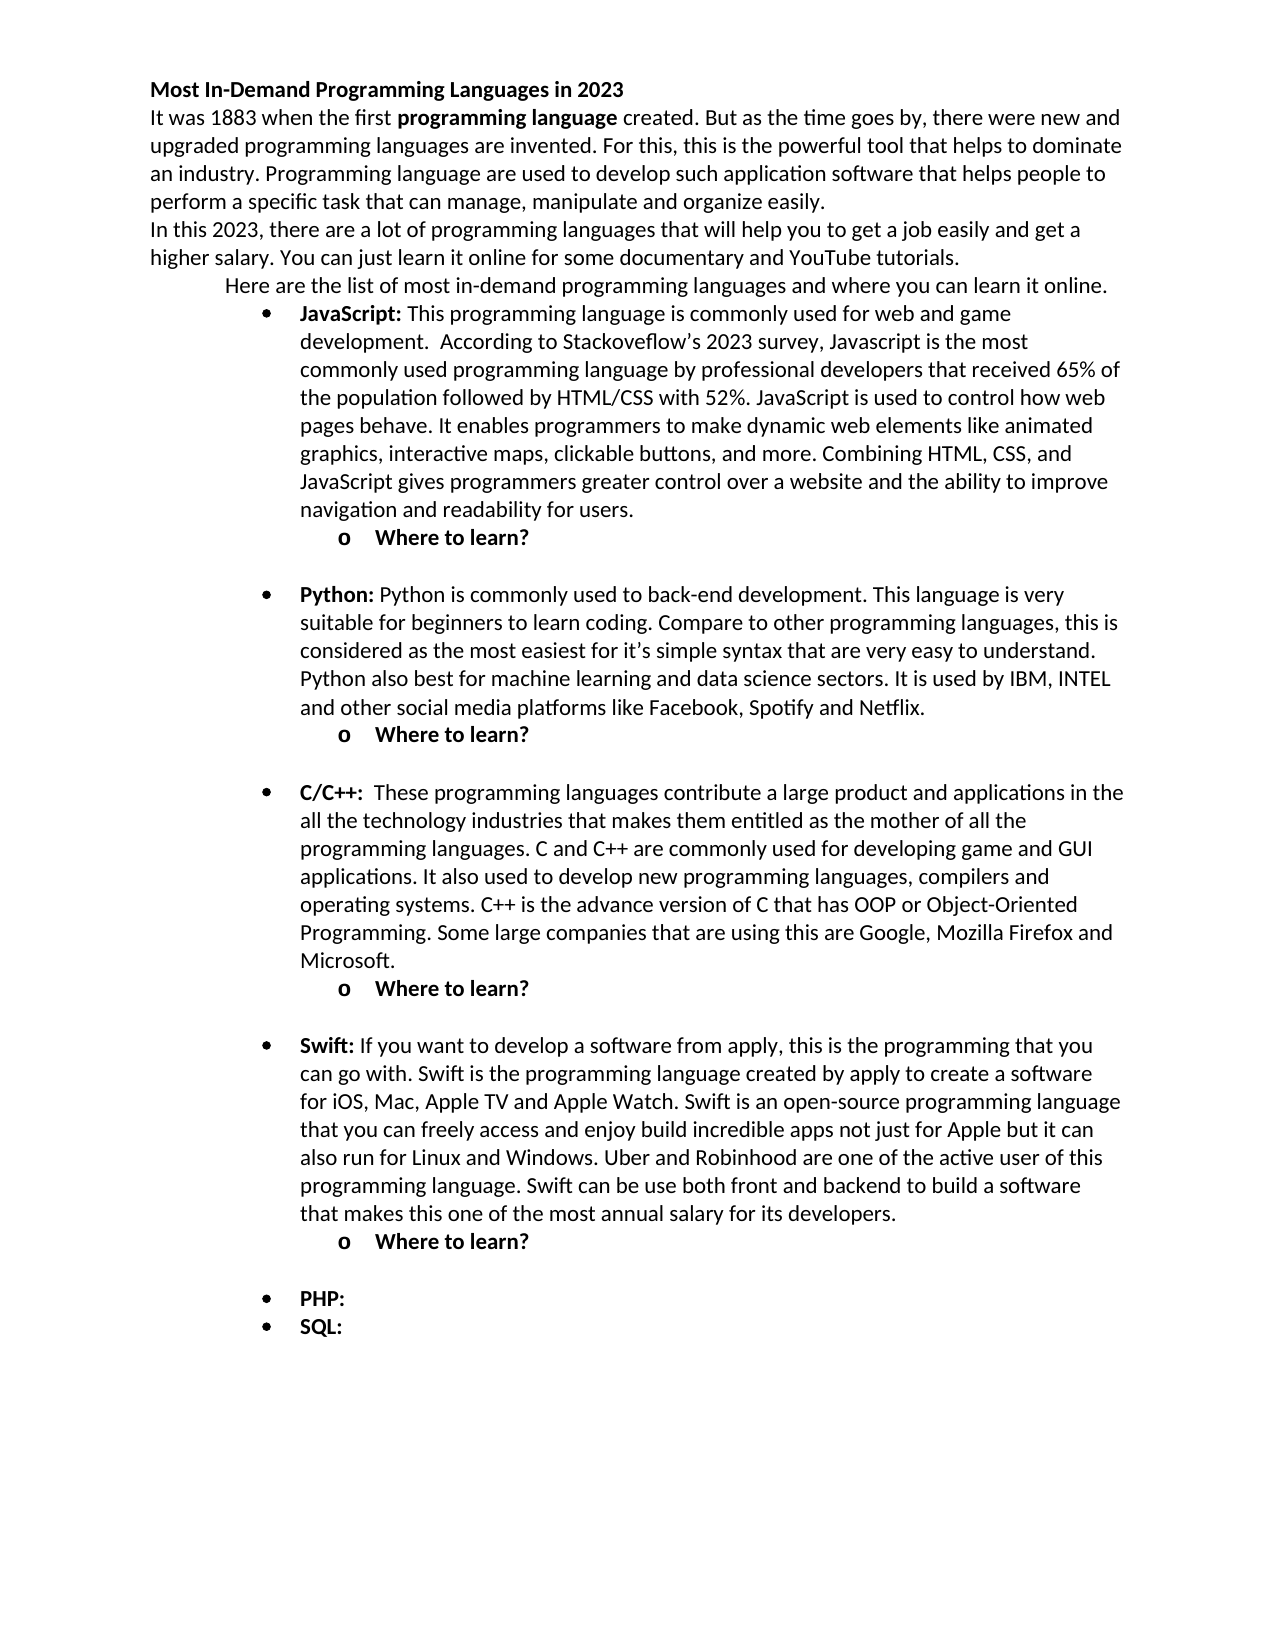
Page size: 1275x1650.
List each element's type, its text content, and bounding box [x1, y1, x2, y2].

list Swift: If you want to develop a software from apply, this is the programming that you can go with. Swift is the programming language created by apply to create a software for iOS, Mac, Apple TV and Apple Watch. Swift is an open-source programming language that you can freely access and enjoy build incredible apps not just for Apple but it can also run for Linux and Windows. Uber and Robinhood are one of the active user of this programming language. Swift can be use both front and backend to build a software that makes this one of the most annual salary for its developers. [262, 1031, 1125, 1227]
list Where to learn? [337, 721, 1125, 750]
text It was 1883 when the first programming language created. But as the time goes by, there were new and upgraded programming languages are invented. For this, this is the powerful tool that helps to dominate an industry. Programming language are used to develop such application software that helps people to perform a specific task that can manage, manipulate and organize easily. [150, 103, 1125, 215]
text Here are the list of most in-demand programming languages and where you can learn it online. [150, 271, 1125, 299]
list Python: Python is commonly used to back-end development. This language is very suitable for beginners to learn coding. Compare to other programming languages, this is considered as the most easiest for it’s simple syntax that are very easy to understand. Python also best for machine learning and data science sectors. It is used by IBM, INTEL and other social media platforms like Facebook, Spotify and Netflix. [262, 581, 1125, 721]
list SQL: [262, 1312, 1125, 1341]
text Most In-Demand Programming Languages in 2023 [150, 75, 1125, 103]
list Where to learn? [337, 1227, 1125, 1256]
list PHP: [262, 1284, 1125, 1312]
list Where to learn? [337, 974, 1125, 1003]
text In this 2023, there are a lot of programming languages that will help you to get a job easily and get a higher salary. You can just learn it online for some documentary and YouTube tutorials. [150, 215, 1125, 271]
list Where to learn? [337, 523, 1125, 552]
list C/C++: These programming languages contribute a large product and applications in the all the technology industries that makes them entitled as the mother of all the programming languages. C and C++ are commonly used for developing game and GUI applications. It also used to develop new programming languages, compilers and operating systems. C++ is the advance version of C that has OOP or Object-Oriented Programming. Some large companies that are using this are Google, Mozilla Firefox and Microsoft. [262, 778, 1125, 974]
list JavaScript: This programming language is commonly used for web and game development. According to Stackoveflow’s 2023 survey, Javascript is the most commonly used programming language by professional developers that received 65% of the population followed by HTML/CSS with 52%. JavaScript is used to control how web pages behave. It enables programmers to make dynamic web elements like animated graphics, interactive maps, clickable buttons, and more. Combining HTML, CSS, and JavaScript gives programmers greater control over a website and the ability to improve navigation and readability for users. [262, 299, 1125, 523]
